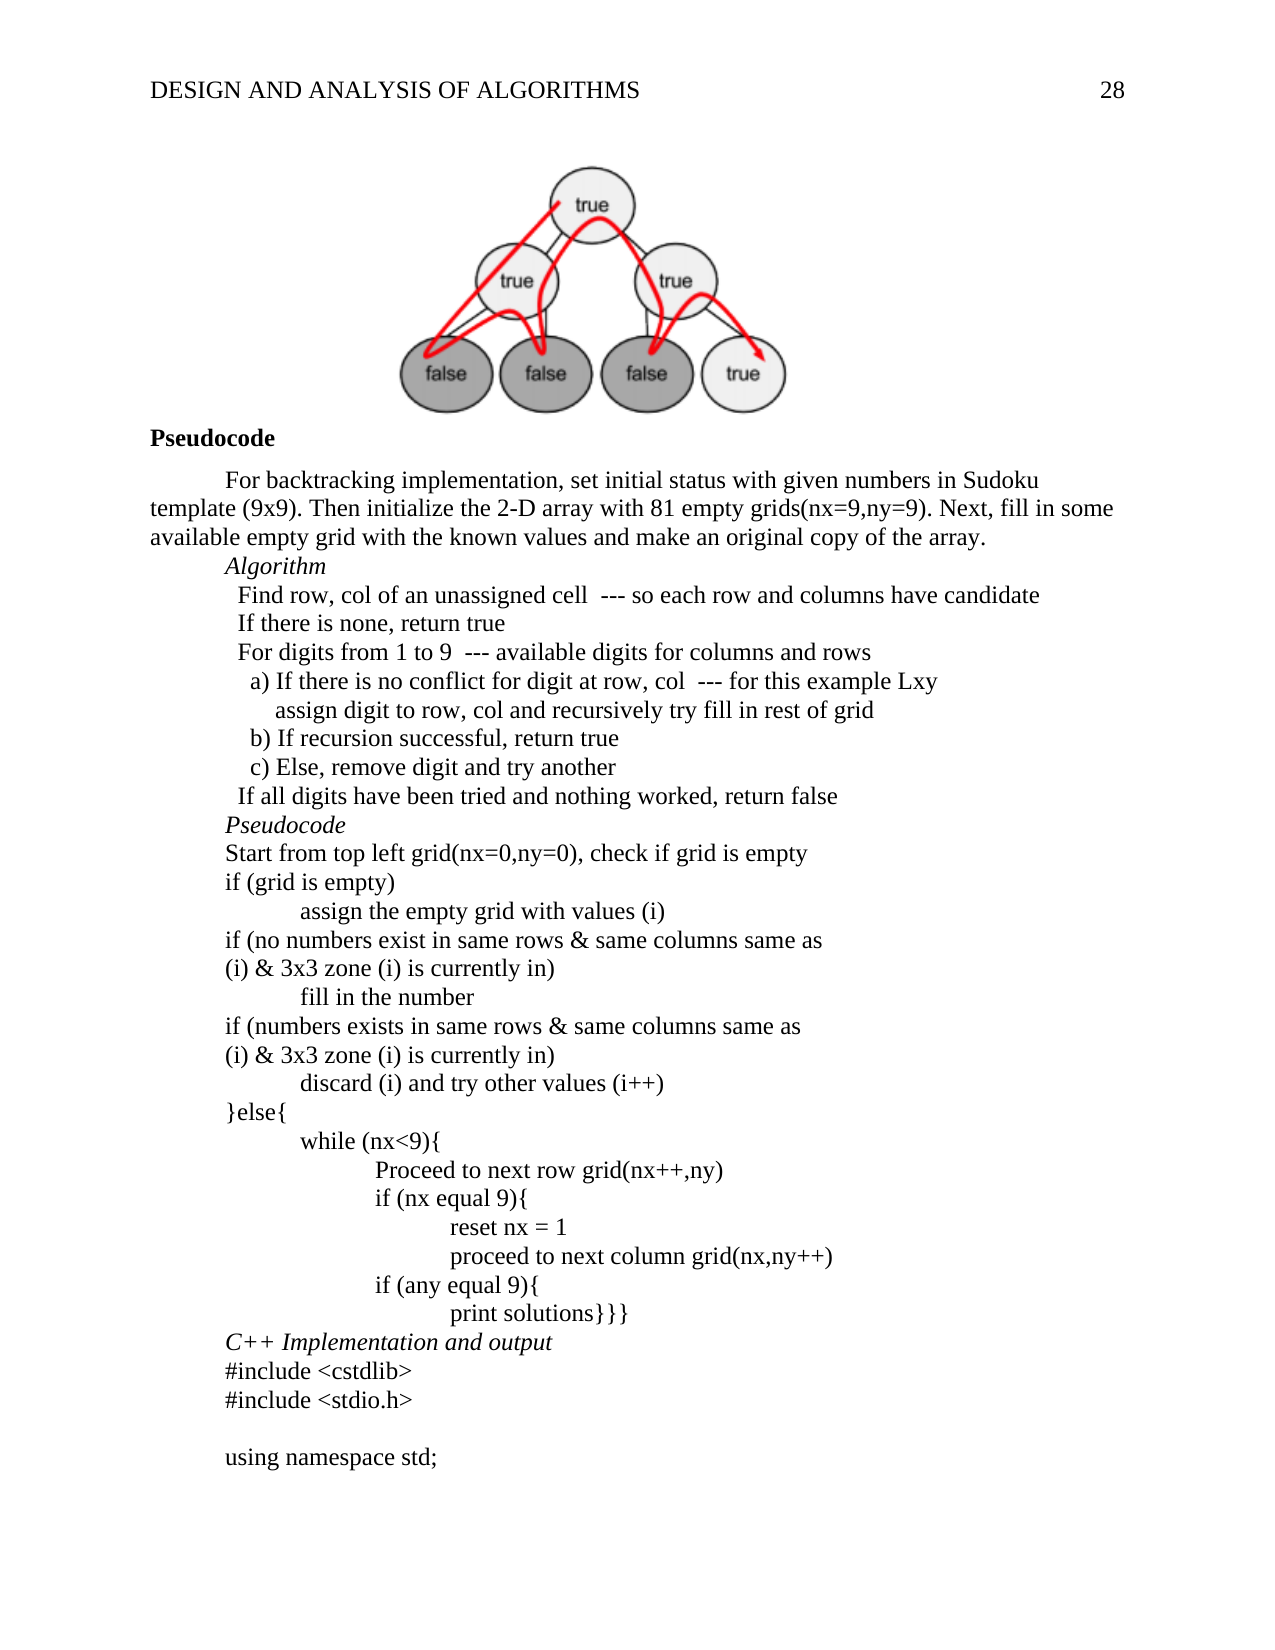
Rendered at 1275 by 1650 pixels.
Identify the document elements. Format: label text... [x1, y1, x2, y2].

text reset nx = 1 [375, 1212, 1125, 1241]
text if (numbers exists in same rows & same columns same as [150, 1011, 1125, 1040]
text For backtracking implementation, set initial status with given numbers in Sudoku template (9x9). Then initialize the 2-D array with 81 empty grids(nx=9,ny=9). Next, fill in some available empty grid with the known values and make an original copy of the array. [150, 465, 1125, 551]
text if (grid is empty) [150, 867, 1125, 896]
text (i) & 3x3 zone (i) is currently in) [150, 1040, 1125, 1068]
text while (nx<9){ [225, 1126, 1125, 1155]
text if (any equal 9){ [300, 1270, 1125, 1298]
text If there is none, return true [150, 608, 1125, 637]
text using namespace std; [225, 1442, 1125, 1471]
text Pseudocode [150, 810, 1125, 838]
text C++ Implementation and output [150, 1327, 1125, 1356]
text a) If there is no conflict for digit at row, col --- for this example Lxy [150, 666, 1125, 695]
text fill in the number [225, 982, 1125, 1011]
text Start from top left grid(nx=0,ny=0), check if grid is empty [150, 838, 1125, 867]
text b) If recursion successful, return true [150, 723, 1125, 752]
text Find row, col of an unassigned cell --- so each row and columns have candidate [150, 580, 1125, 608]
text assign the empty grid with values (i) [225, 896, 1125, 925]
text c) Else, remove digit and try another [150, 752, 1125, 781]
text if (nx equal 9){ [300, 1183, 1125, 1212]
text (i) & 3x3 zone (i) is currently in) [150, 953, 1125, 982]
text }else{ [150, 1097, 1125, 1126]
text print solutions}}} [375, 1298, 1125, 1327]
subtitle Pseudocode [150, 423, 1125, 452]
text If all digits have been tried and nothing worked, return false [150, 781, 1125, 810]
text if (no numbers exist in same rows & same columns same as [150, 925, 1125, 953]
text discard (i) and try other values (i++) [225, 1068, 1125, 1097]
picture [225, 150, 955, 424]
text For digits from 1 to 9 --- available digits for columns and rows [150, 637, 1125, 666]
text #include <stdio.h> [225, 1385, 1125, 1413]
text Proceed to next row grid(nx++,ny) [300, 1155, 1125, 1183]
text proceed to next column grid(nx,ny++) [375, 1241, 1125, 1270]
text #include <cstdlib> [225, 1356, 1125, 1385]
text assign digit to row, col and recursively try fill in rest of grid [150, 695, 1125, 723]
text Algorithm [150, 551, 1125, 580]
